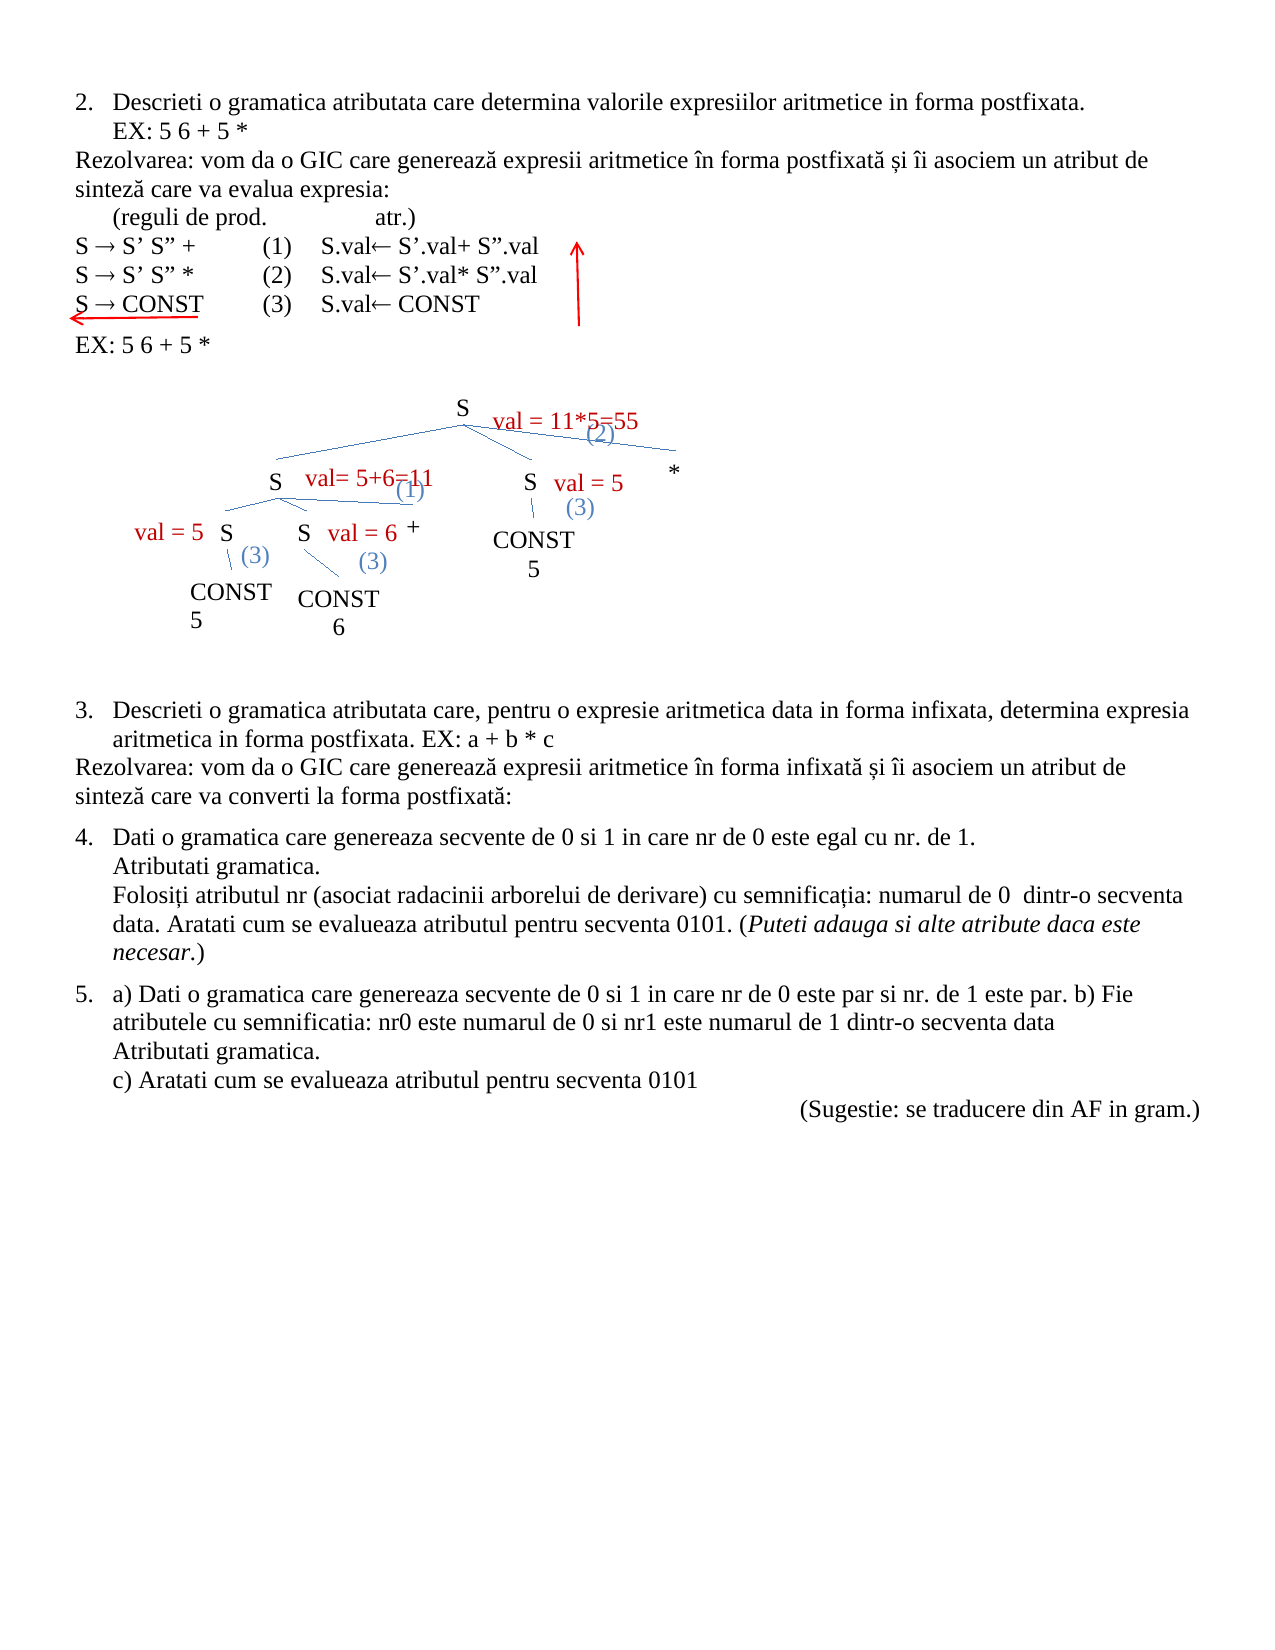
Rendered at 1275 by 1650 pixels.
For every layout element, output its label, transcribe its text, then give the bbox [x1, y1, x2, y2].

table_cell (2) [251, 260, 309, 289]
list a) Dati o gramatica care genereaza secvente de 0 si 1 in care nr de 0 este par si nr. de 1 este par. b) Fie atributele cu semnificatia: nr0 este numarul de 0 si nr1 este numarul de 1 dintr-o secventa data [75, 979, 1200, 1036]
table_cell S S’ S” * [64, 260, 251, 289]
table_cell (3) [251, 289, 309, 317]
list (reguli de prod. atr.) [112, 202, 1200, 231]
list Descrieti o gramatica atributata care determina valorile expresiilor aritmetice in forma postfixata. EX: 5 6 + 5 * [75, 87, 1200, 145]
list Descrieti o gramatica atributata care, pentru o expresie aritmetica data in forma infixata, determina expresia aritmetica in forma postfixata. EX: a + b * c [75, 695, 1200, 752]
text c) Aratati cum se evalueaza atributul pentru secventa 0101 [112, 1065, 1200, 1094]
text Atributati gramatica. [112, 1036, 1200, 1065]
text EX: 5 6 + 5 * [75, 330, 1200, 359]
text (Sugestie: se traducere din AF in gram.) [112, 1094, 1200, 1122]
text Rezolvarea: vom da o GIC care generează expresii aritmetice în forma infixată și îi asociem un atribut de sinteză care va converti la forma postfixată: [75, 752, 1200, 810]
table_header (1) [251, 231, 309, 260]
table_header S S’ S” + [64, 231, 251, 260]
list Dati o gramatica care genereaza secvente de 0 si 1 in care nr de 0 este egal cu nr. de 1. [75, 822, 1200, 851]
text Rezolvarea: vom da o GIC care generează expresii aritmetice în forma postfixată și îi asociem un atribut de sinteză care va evalua expresia: [75, 145, 1200, 202]
table_cell S CONST [64, 289, 251, 317]
table_cell S.val S’.val* S”.val [309, 260, 562, 289]
text Atributati gramatica. [112, 851, 1200, 880]
table_header S.val S’.val+ S”.val [309, 231, 562, 260]
text Folosiți atributul nr (asociat radacinii arborelui de derivare) cu semnificația: numarul de 0 dintr-o secventa data. Aratati cum se evalueaza atributul pentru secventa 0101. (Puteti adauga si alte atribute daca este necesar.) [112, 880, 1200, 966]
table_cell S.val CONST [309, 289, 562, 317]
